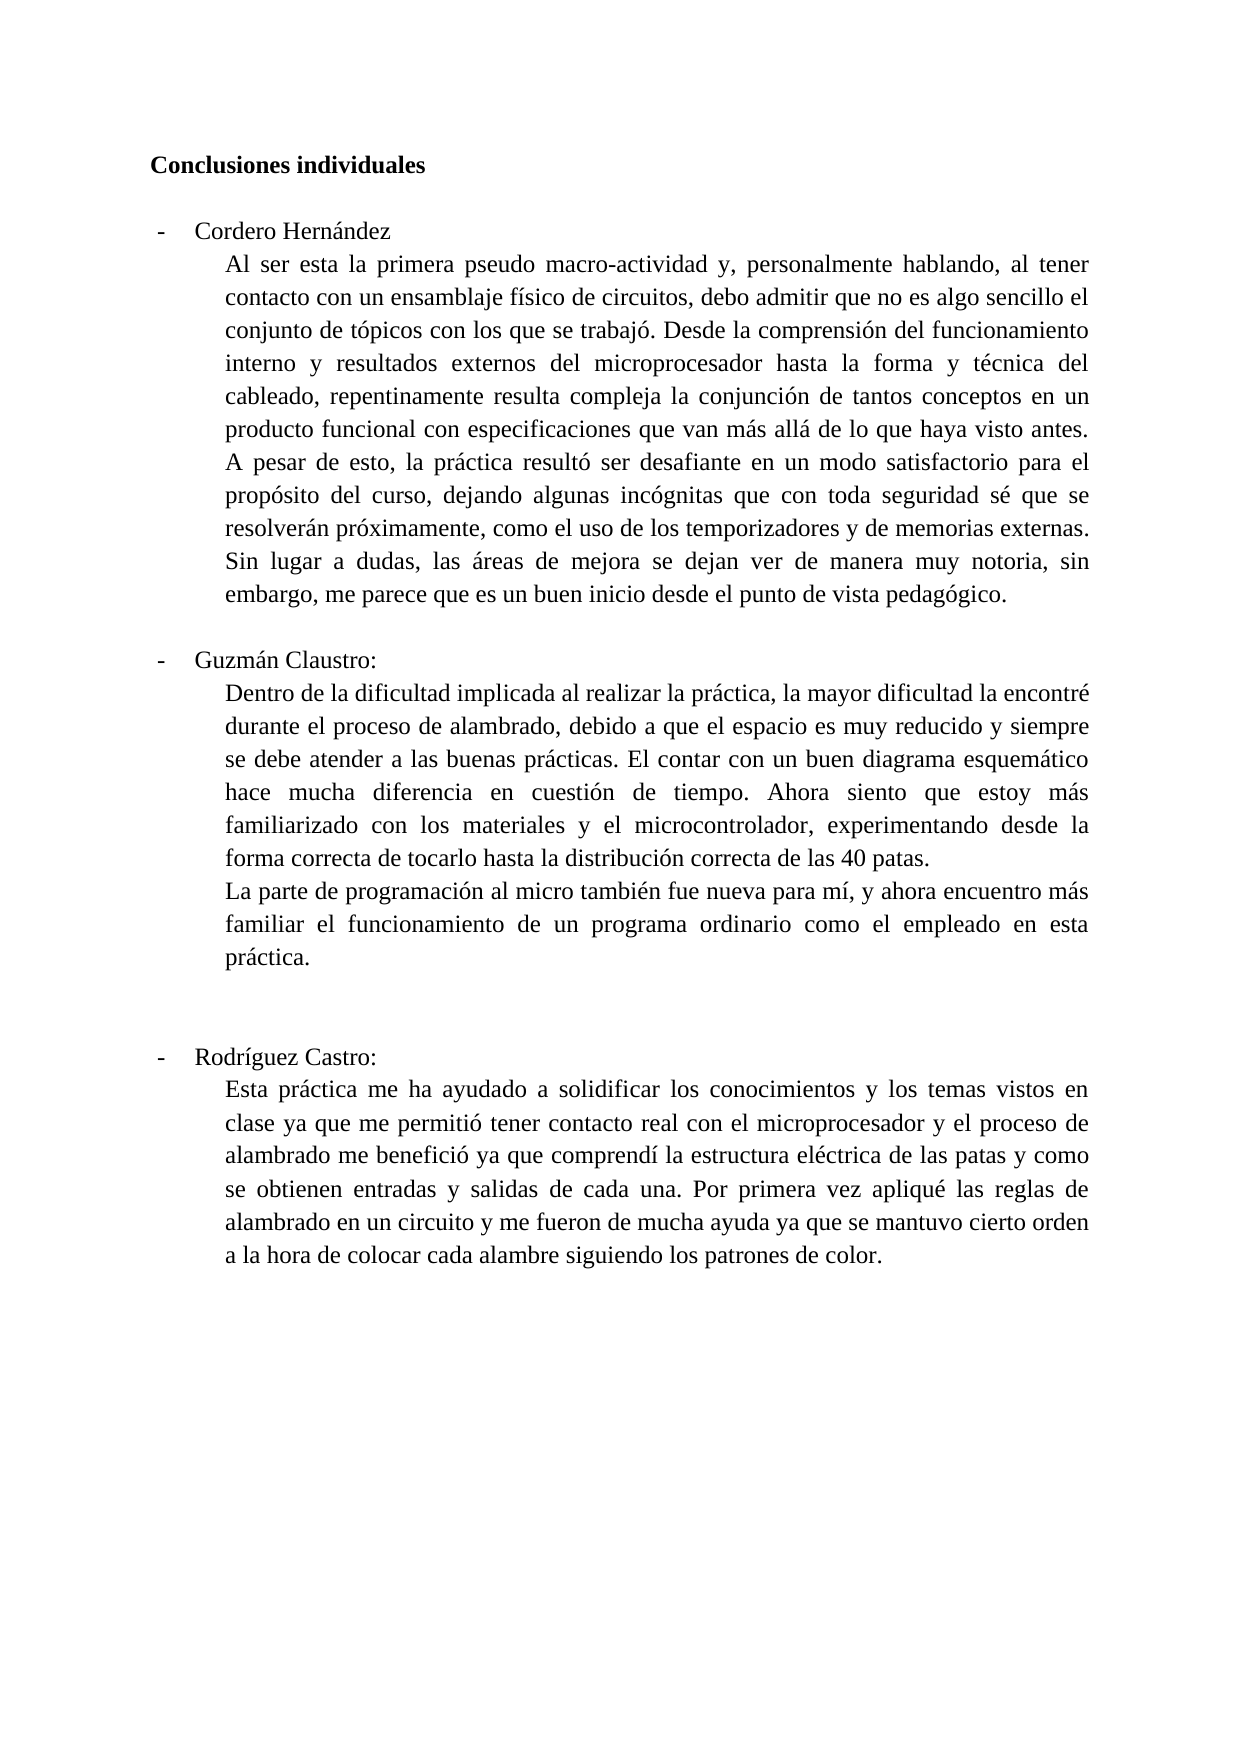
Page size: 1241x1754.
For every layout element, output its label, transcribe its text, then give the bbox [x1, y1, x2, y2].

list Cordero Hernández [157, 216, 1090, 245]
list Rodríguez Castro: [157, 1042, 1090, 1070]
text Esta práctica me ha ayudado a solidificar los conocimientos y los temas vistos en clase ya que me permitió tener contacto real con el microprocesador y el proceso de alambrado me benefició ya que comprendí la estructura eléctrica de las patas y como se obtienen entradas y salidas de cada una. Por primera vez apliqué las reglas de alambrado en un circuito y me fueron de mucha ayuda ya que se mantuvo cierto orden a la hora de colocar cada alambre siguiendo los patrones de color. [225, 1074, 1090, 1268]
text La parte de programación al micro también fue nueva para mí, y ahora encuentro más familiar el funcionamiento de un programa ordinario como el empleado en esta práctica. [225, 876, 1090, 971]
list Guzmán Claustro: [157, 645, 1090, 674]
text Dentro de la dificultad implicada al realizar la práctica, la mayor dificultad la encontré durante el proceso de alambrado, debido a que el espacio es muy reducido y siempre se debe atender a las buenas prácticas. El contar con un buen diagrama esquemático hace mucha diferencia en cuestión de tiempo. Ahora siento que estoy más familiarizado con los materiales y el microcontrolador, experimentando desde la forma correcta de tocarlo hasta la distribución correcta de las 40 patas. [225, 678, 1090, 872]
text Conclusiones individuales [150, 150, 1090, 179]
text Al ser esta la primera pseudo macro-actividad y, personalmente hablando, al tener contacto con un ensamblaje físico de circuitos, debo admitir que no es algo sencillo el conjunto de tópicos con los que se trabajó. Desde la comprensión del funcionamiento interno y resultados externos del microprocesador hasta la forma y técnica del cableado, repentinamente resulta compleja la conjunción de tantos conceptos en un producto funcional con especificaciones que van más allá de lo que haya visto antes. A pesar de esto, la práctica resultó ser desafiante en un modo satisfactorio para el propósito del curso, dejando algunas incógnitas que con toda seguridad sé que se resolverán próximamente, como el uso de los temporizadores y de memorias externas. Sin lugar a dudas, las áreas de mejora se dejan ver de manera muy notoria, sin embargo, me parece que es un buen inicio desde el punto de vista pedagógico. [225, 249, 1090, 608]
